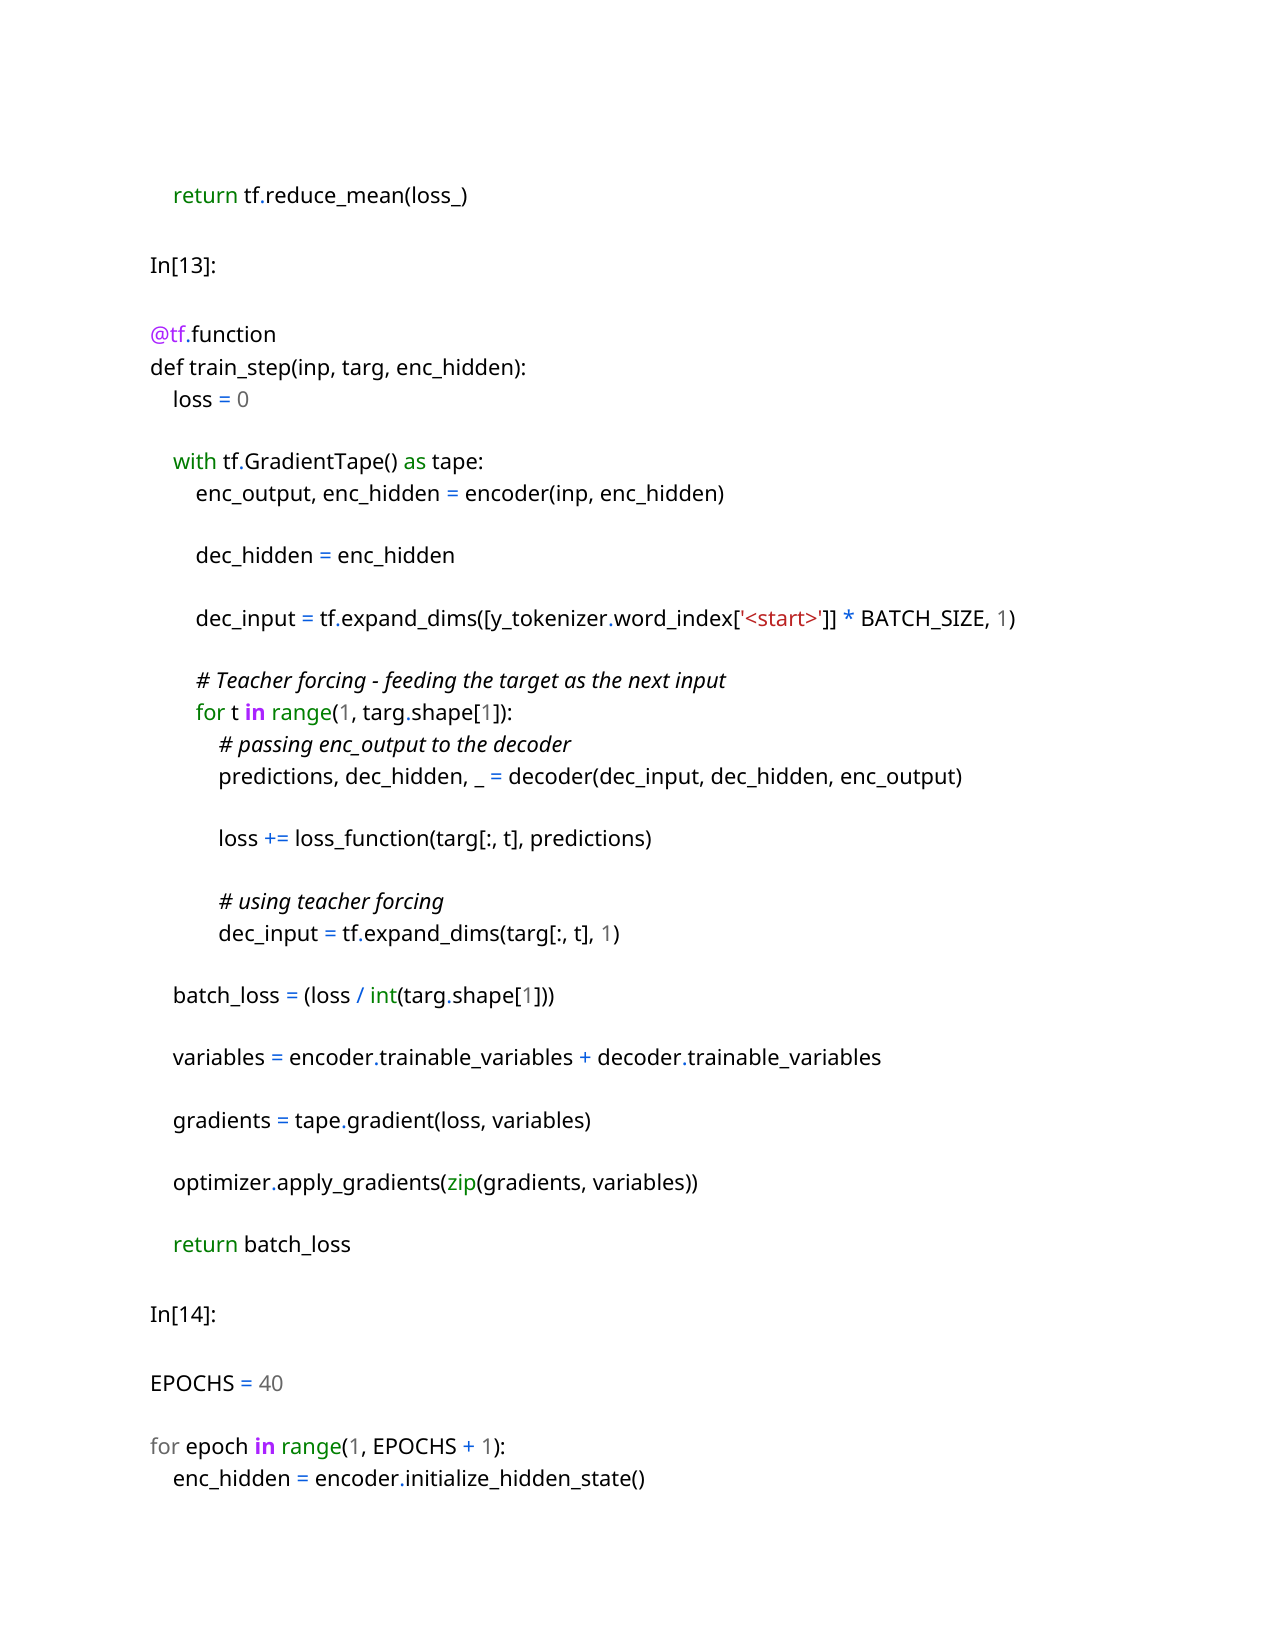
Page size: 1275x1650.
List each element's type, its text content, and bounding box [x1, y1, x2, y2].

text @tf.function def train_step(inp, targ, enc_hidden): loss = 0 with tf.GradientTape() as tape: enc_output, enc_hidden = encoder(inp, enc_hidden) dec_hidden = enc_hidden dec_input = tf.expand_dims([y_tokenizer.word_index['<start>']] * BATCH_SIZE, 1) # Teacher forcing - feeding the target as the next input for t in range(1, targ.shape[1]): # passing enc_output to the decoder predictions, dec_hidden, _ = decoder(dec_input, dec_hidden, enc_output) loss += loss_function(targ[:, t], predictions) # using teacher forcing dec_input = tf.expand_dims(targ[:, t], 1) batch_loss = (loss / int(targ.shape[1])) variables = encoder.trainable_variables + decoder.trainable_variables gradients = tape.gradient(loss, variables) optimizer.apply_gradients(zip(gradients, variables)) return batch_loss [150, 319, 1125, 1259]
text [150, 1368, 1125, 1493]
text In[13]: [150, 250, 1125, 280]
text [150, 150, 1125, 210]
text In[14]: [150, 1299, 1125, 1329]
